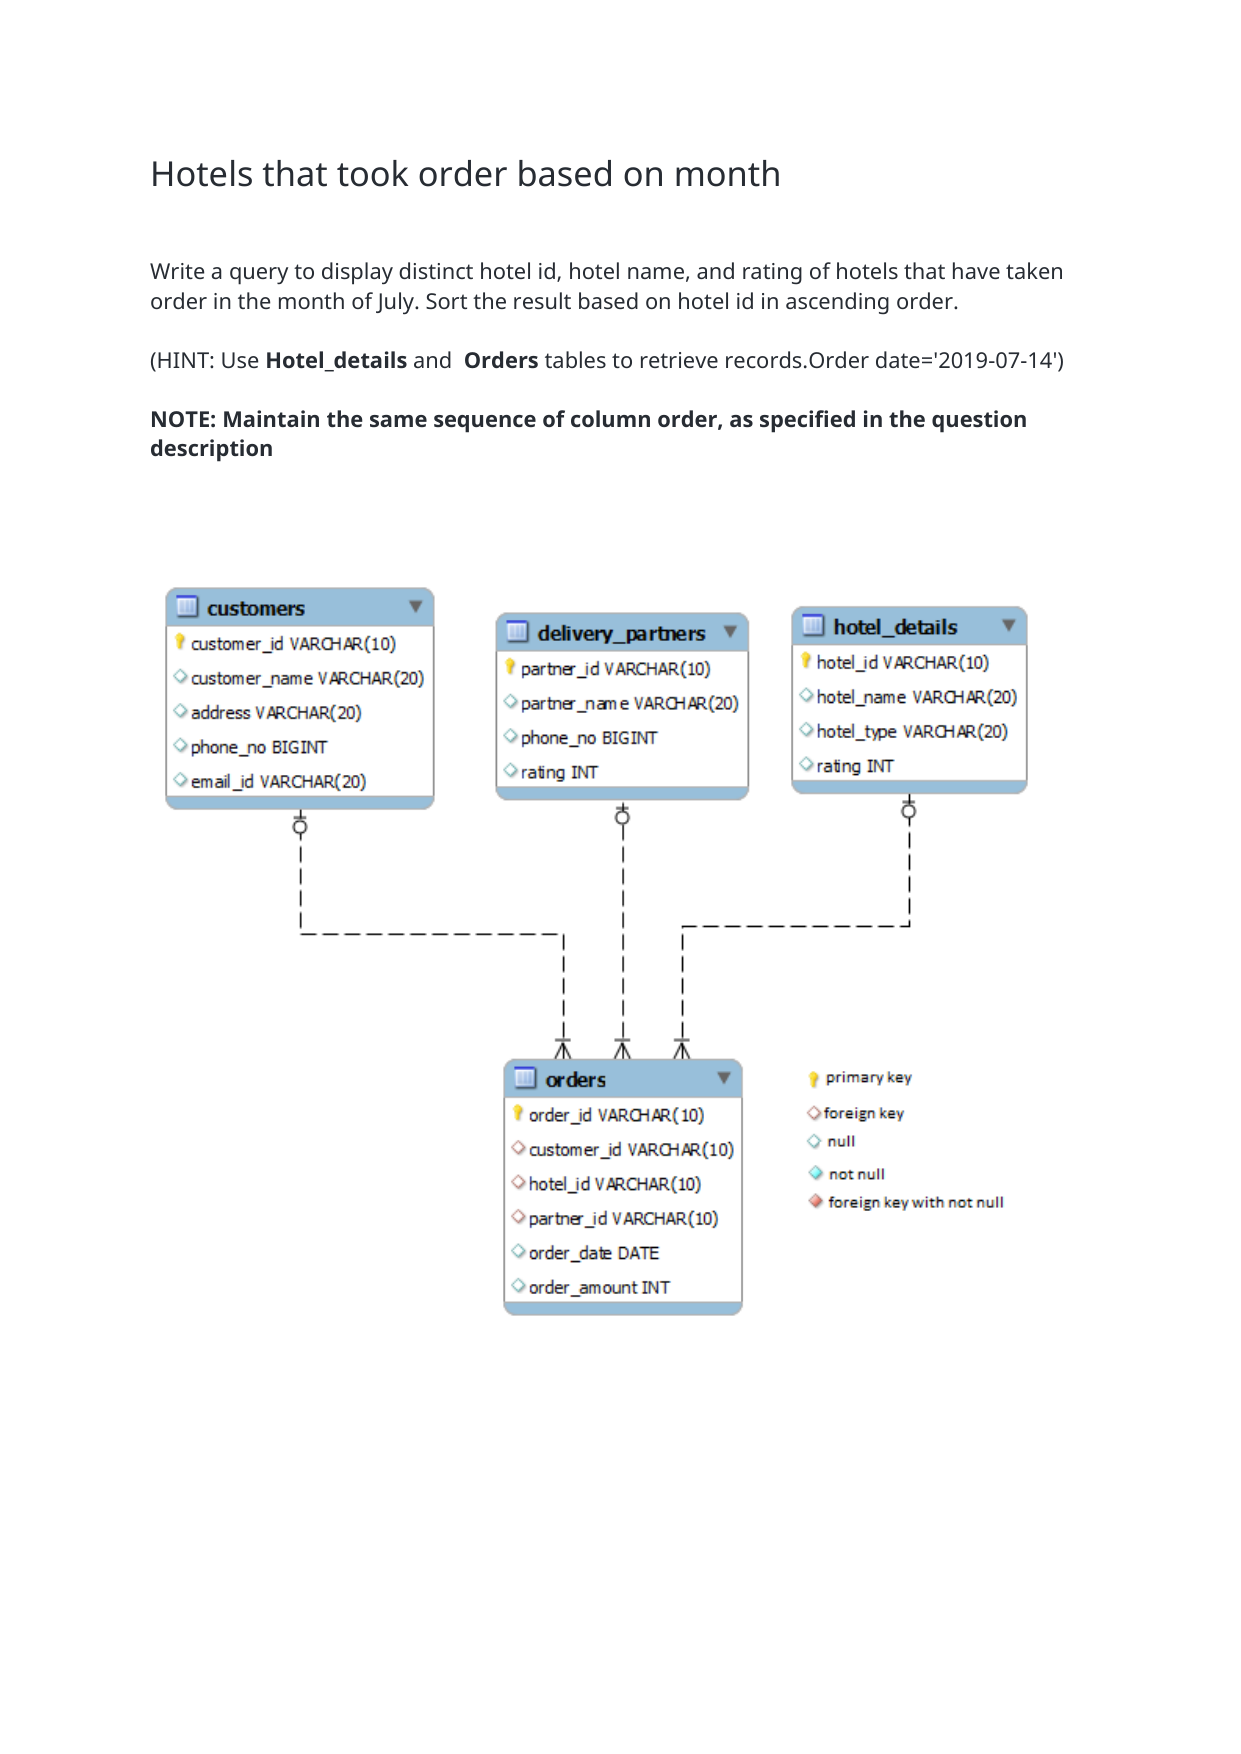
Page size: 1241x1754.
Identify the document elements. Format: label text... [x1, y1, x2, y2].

text Hotels that took order based on month [150, 150, 1090, 197]
text NOTE: Maintain the same sequence of column order, as specified in the question description [150, 403, 1090, 463]
text (HINT: Use Hotel_details and Orders tables to retrieve records.Order date='2019-07-14') [150, 344, 1090, 374]
picture [150, 572, 1042, 1330]
text Write a query to display distinct hotel id, hotel name, and rating of hotels that have taken order in the month of July. Sort the result based on hotel id in ascending order. [150, 256, 1090, 315]
